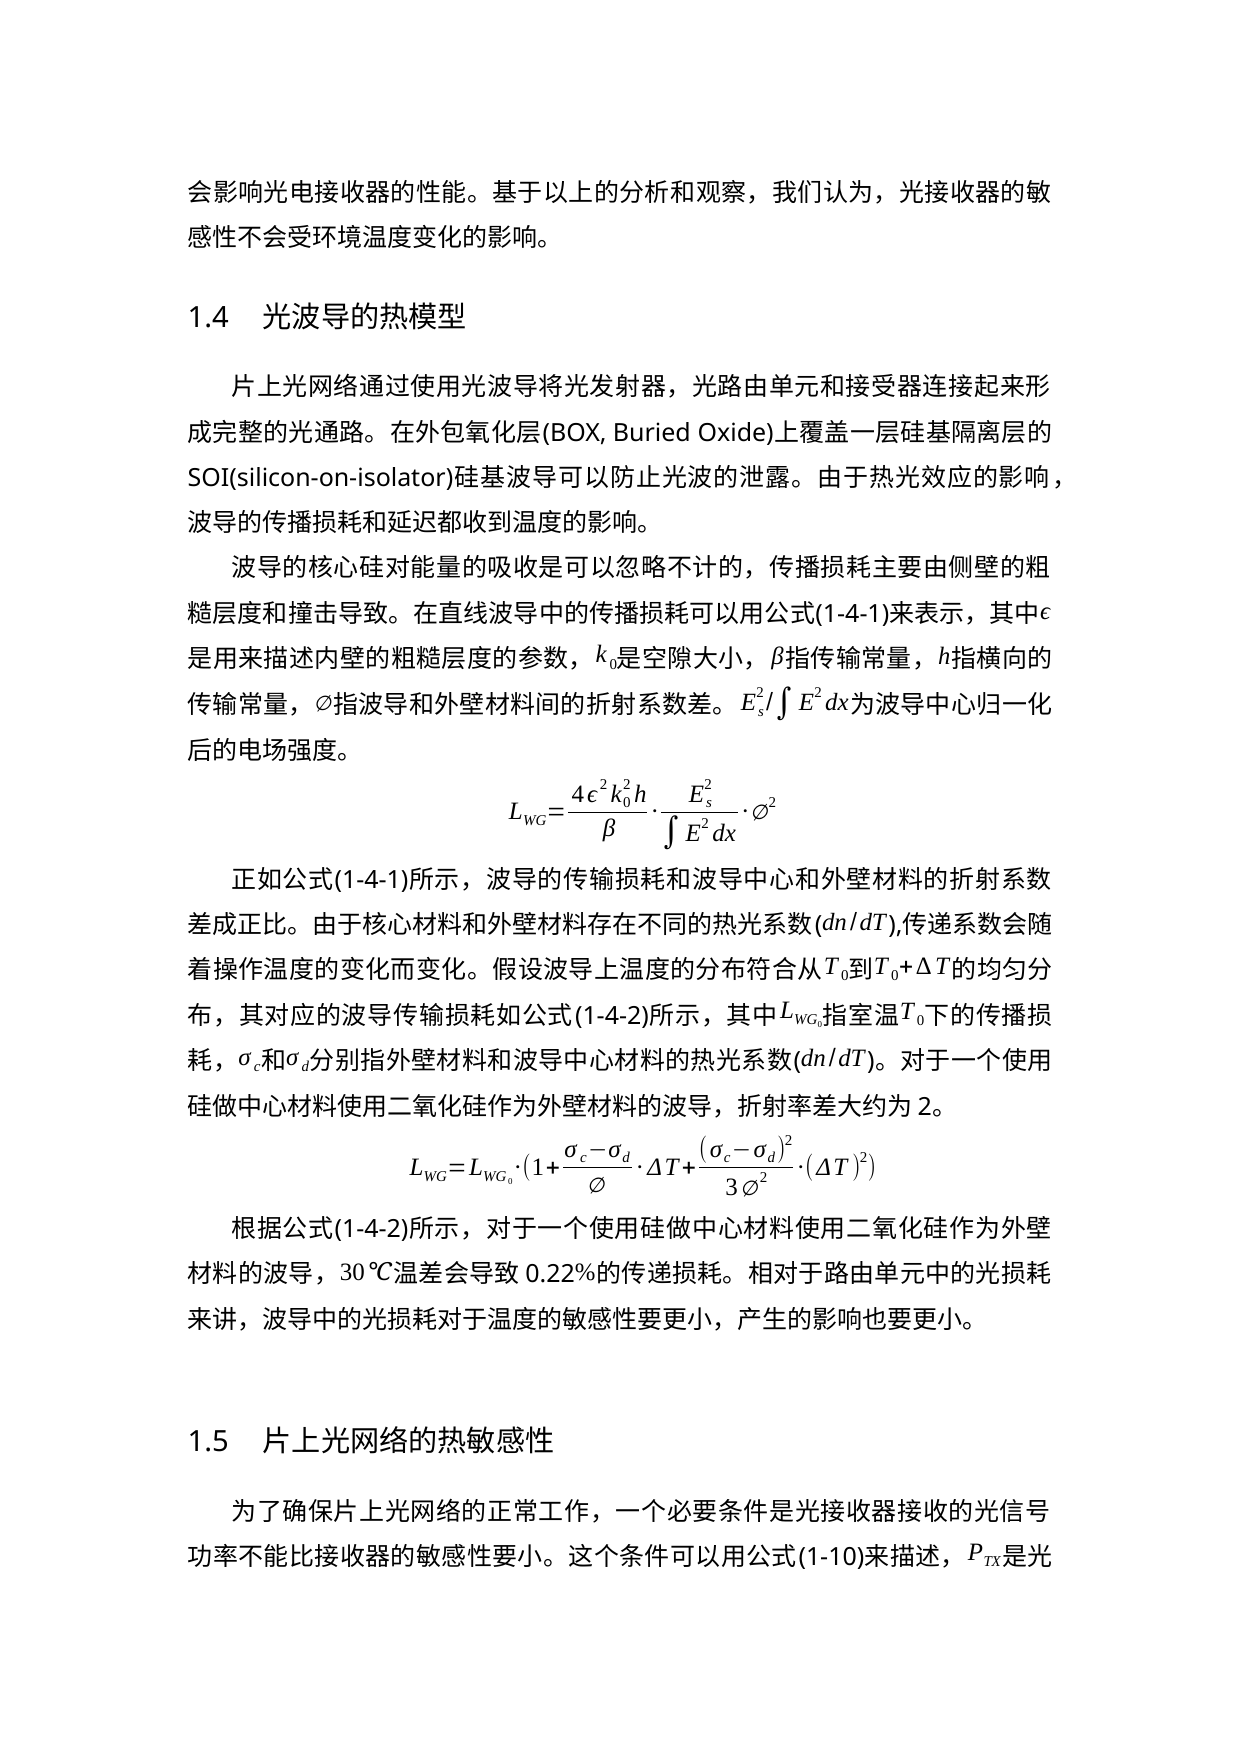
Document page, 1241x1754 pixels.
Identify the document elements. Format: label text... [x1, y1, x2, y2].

list 根据公式(1-4-2)所示，对于一个使用硅做中心材料使用二氧化硅作为外壁材料的波导，温差会导致0.22的传递损耗。相对于路由单元中的光损耗来讲，波导中的光损耗对于温度的敏感性要更小，产生的影响也要更小。 [187, 1208, 1053, 1335]
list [187, 172, 1053, 253]
list 片上光网络的热敏感性 [187, 1418, 1053, 1460]
list 正如公式(1-4-1)所示，波导的传输损耗和波导中心和外壁材料的折射系数差成正比。由于核心材料和外壁材料存在不同的热光系数(),传递系数会随着操作温度的变化而变化。假设波导上温度的分布符合从到的均匀分布，其对应的波导传输损耗如公式(1-4-2)所示，其中指室温下的传播损耗，和分别指外壁材料和波导中心材料的热光系数()。对于一个使用硅做中心材料使用二氧化硅作为外壁材料的波导，折射率差大约为2。 [187, 859, 1053, 1122]
list 波导的核心硅对能量的吸收是可以忽略不计的，传播损耗主要由侧壁的粗糙层度和撞击导致。在直线波导中的传播损耗可以用公式(1-4-1)来表示，其中是用来描述内壁的粗糙层度的参数，是空隙大小，指传输常量，指横向的传输常量，指波导和外壁材料间的折射系数差。为波导中心归一化后的电场强度。 [187, 548, 1053, 767]
list 片上光网络通过使用光波导将光发射器，光路由单元和接受器连接起来形成完整的光通路。在外包氧化层(BOX, Buried Oxide)上覆盖一层硅基隔离层的SOI(silicon-on-isolator)硅基波导可以防止光波的泄露。由于热光效应的影响，波导的传播损耗和延迟都收到温度的影响。 [187, 367, 1053, 539]
list 光波导的热模型 [187, 293, 1053, 336]
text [187, 1491, 1053, 1572]
